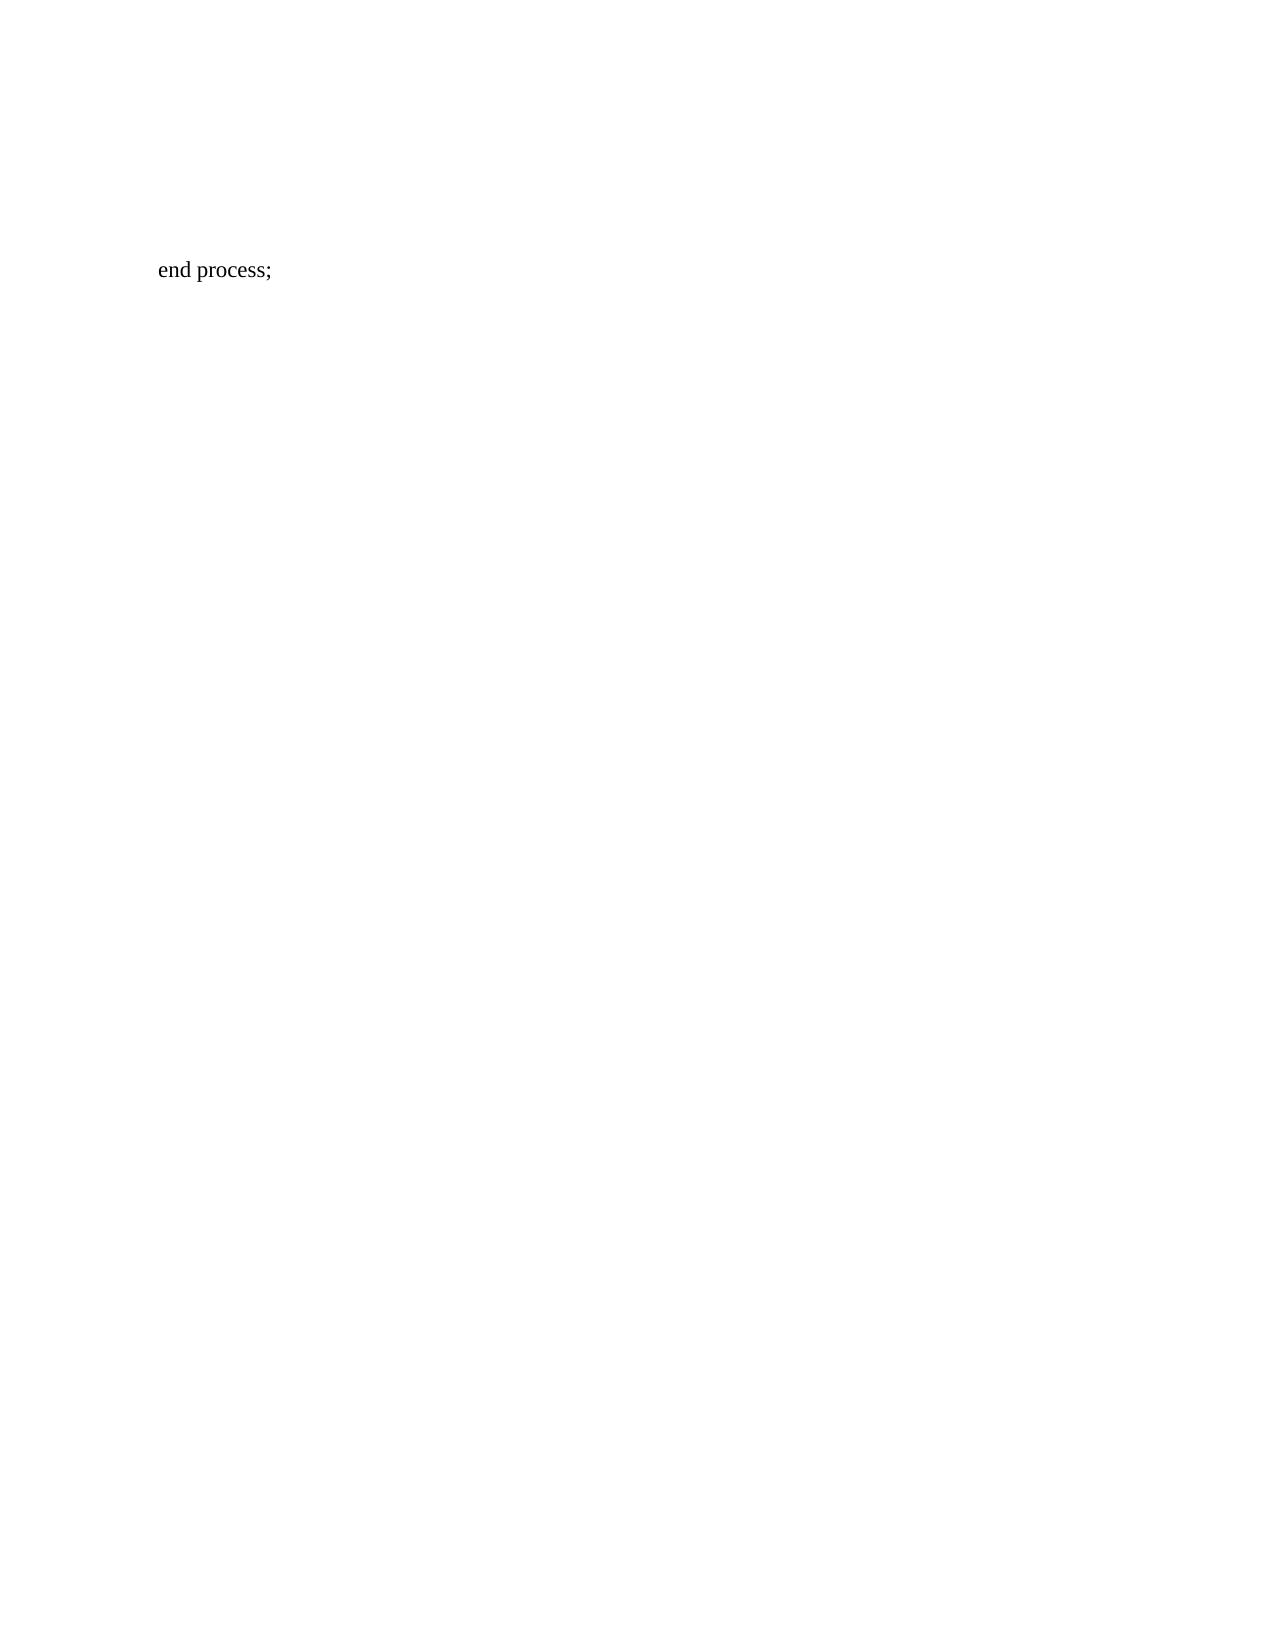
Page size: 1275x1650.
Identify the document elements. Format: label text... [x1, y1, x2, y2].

table_cell Outputs: [150, 150, 1214, 496]
